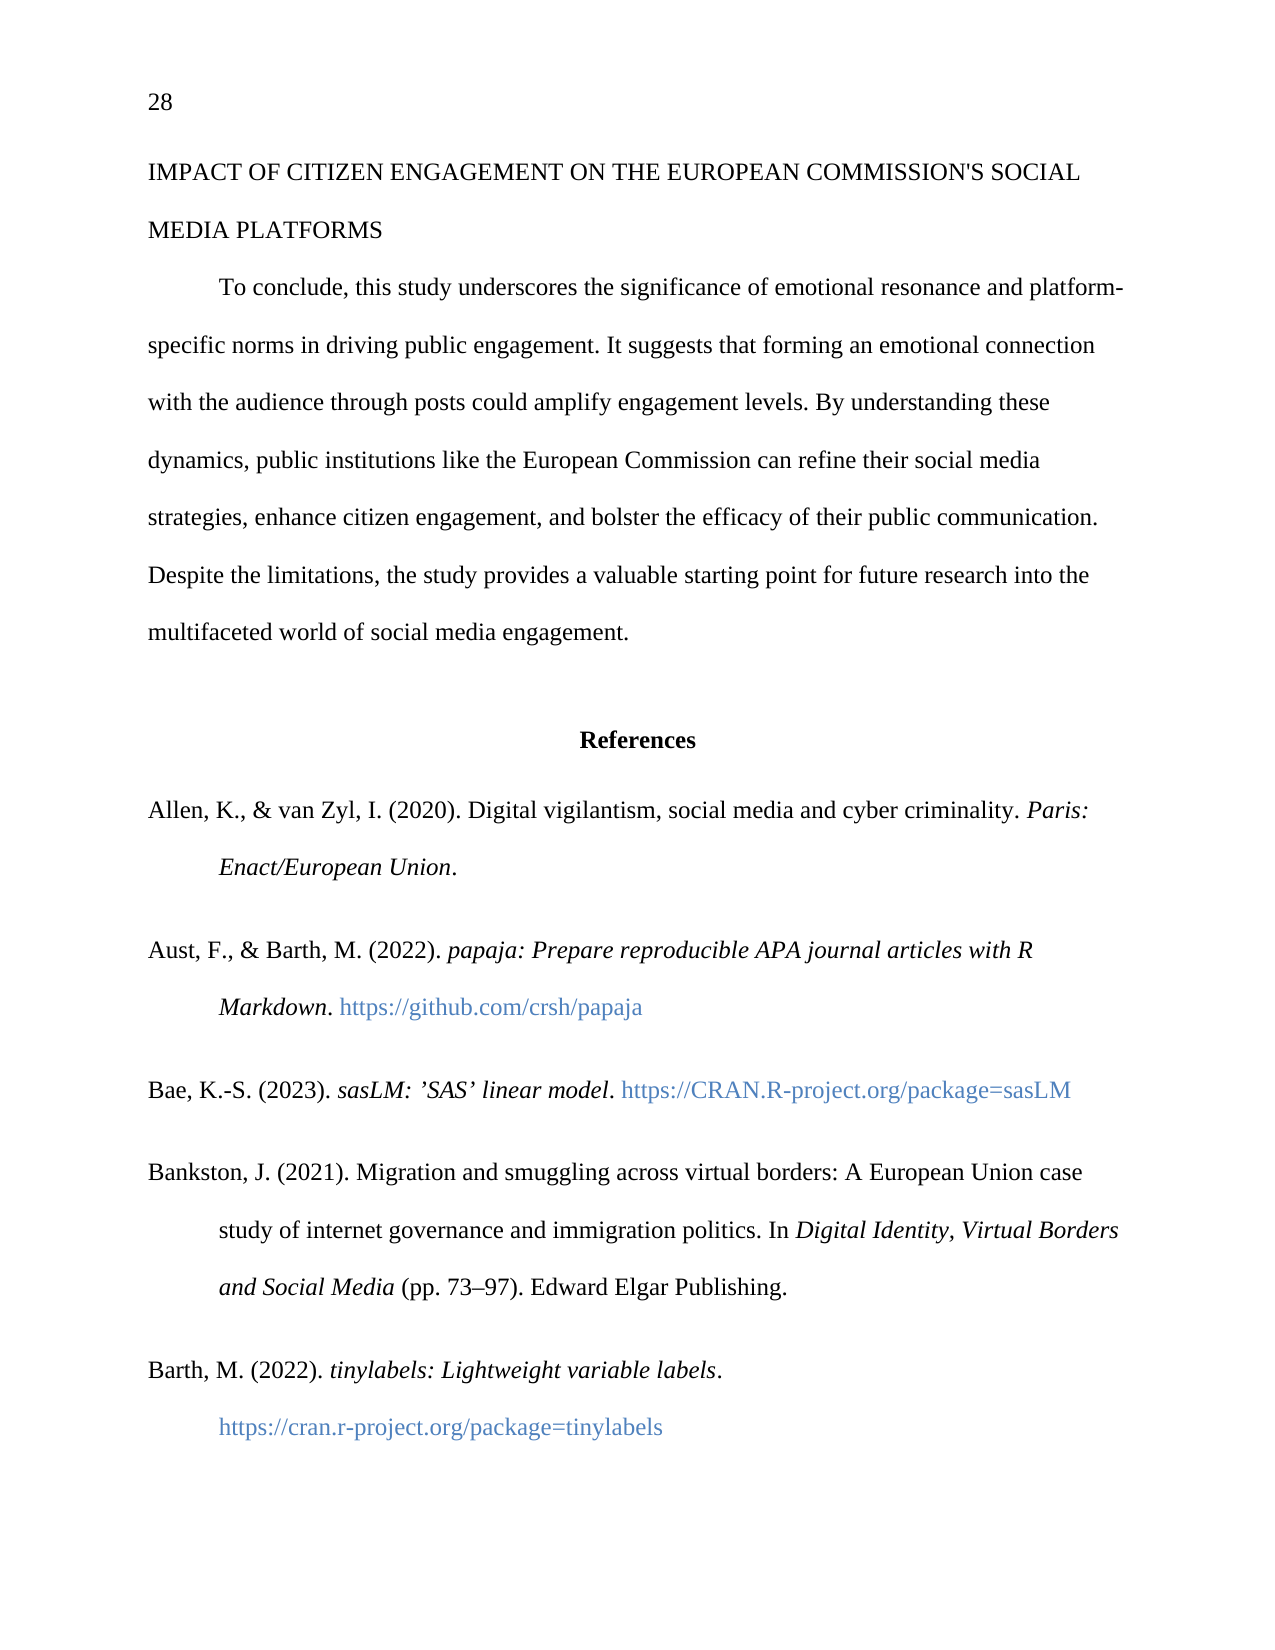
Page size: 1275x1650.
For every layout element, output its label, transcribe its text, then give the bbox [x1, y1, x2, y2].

text Allen, K., & van Zyl, I. (2020). Digital vigilantism, social media and cyber criminality. Paris: Enact/European Union. [148, 795, 1127, 881]
text Barth, M. (2022). tinylabels: Lightweight variable labels. https://cran.r-project.org/package=tinylabels [148, 1355, 1127, 1441]
subtitle References [148, 725, 1127, 754]
text Bankston, J. (2021). Migration and smuggling across virtual borders: A European Union case study of internet governance and immigration politics. In Digital Identity, Virtual Borders and Social Media (pp. 73–97). Edward Elgar Publishing. [148, 1157, 1127, 1301]
text Bae, K.-S. (2023). sasLM: ’SAS’ linear model. https://CRAN.R-project.org/package=sasLM [148, 1075, 1127, 1104]
text Aust, F., & Barth, M. (2022). papaja: Prepare reproducible APA journal articles with R Markdown. https://github.com/crsh/papaja [148, 935, 1127, 1021]
text To conclude, this study underscores the significance of emotional resonance and platform-specific norms in driving public engagement. It suggests that forming an emotional connection with the audience through posts could amplify engagement levels. By understanding these dynamics, public institutions like the European Commission can refine their social media strategies, enhance citizen engagement, and bolster the efficacy of their public communication. Despite the limitations, the study provides a valuable starting point for future research into the multifaceted world of social media engagement. [148, 272, 1127, 646]
